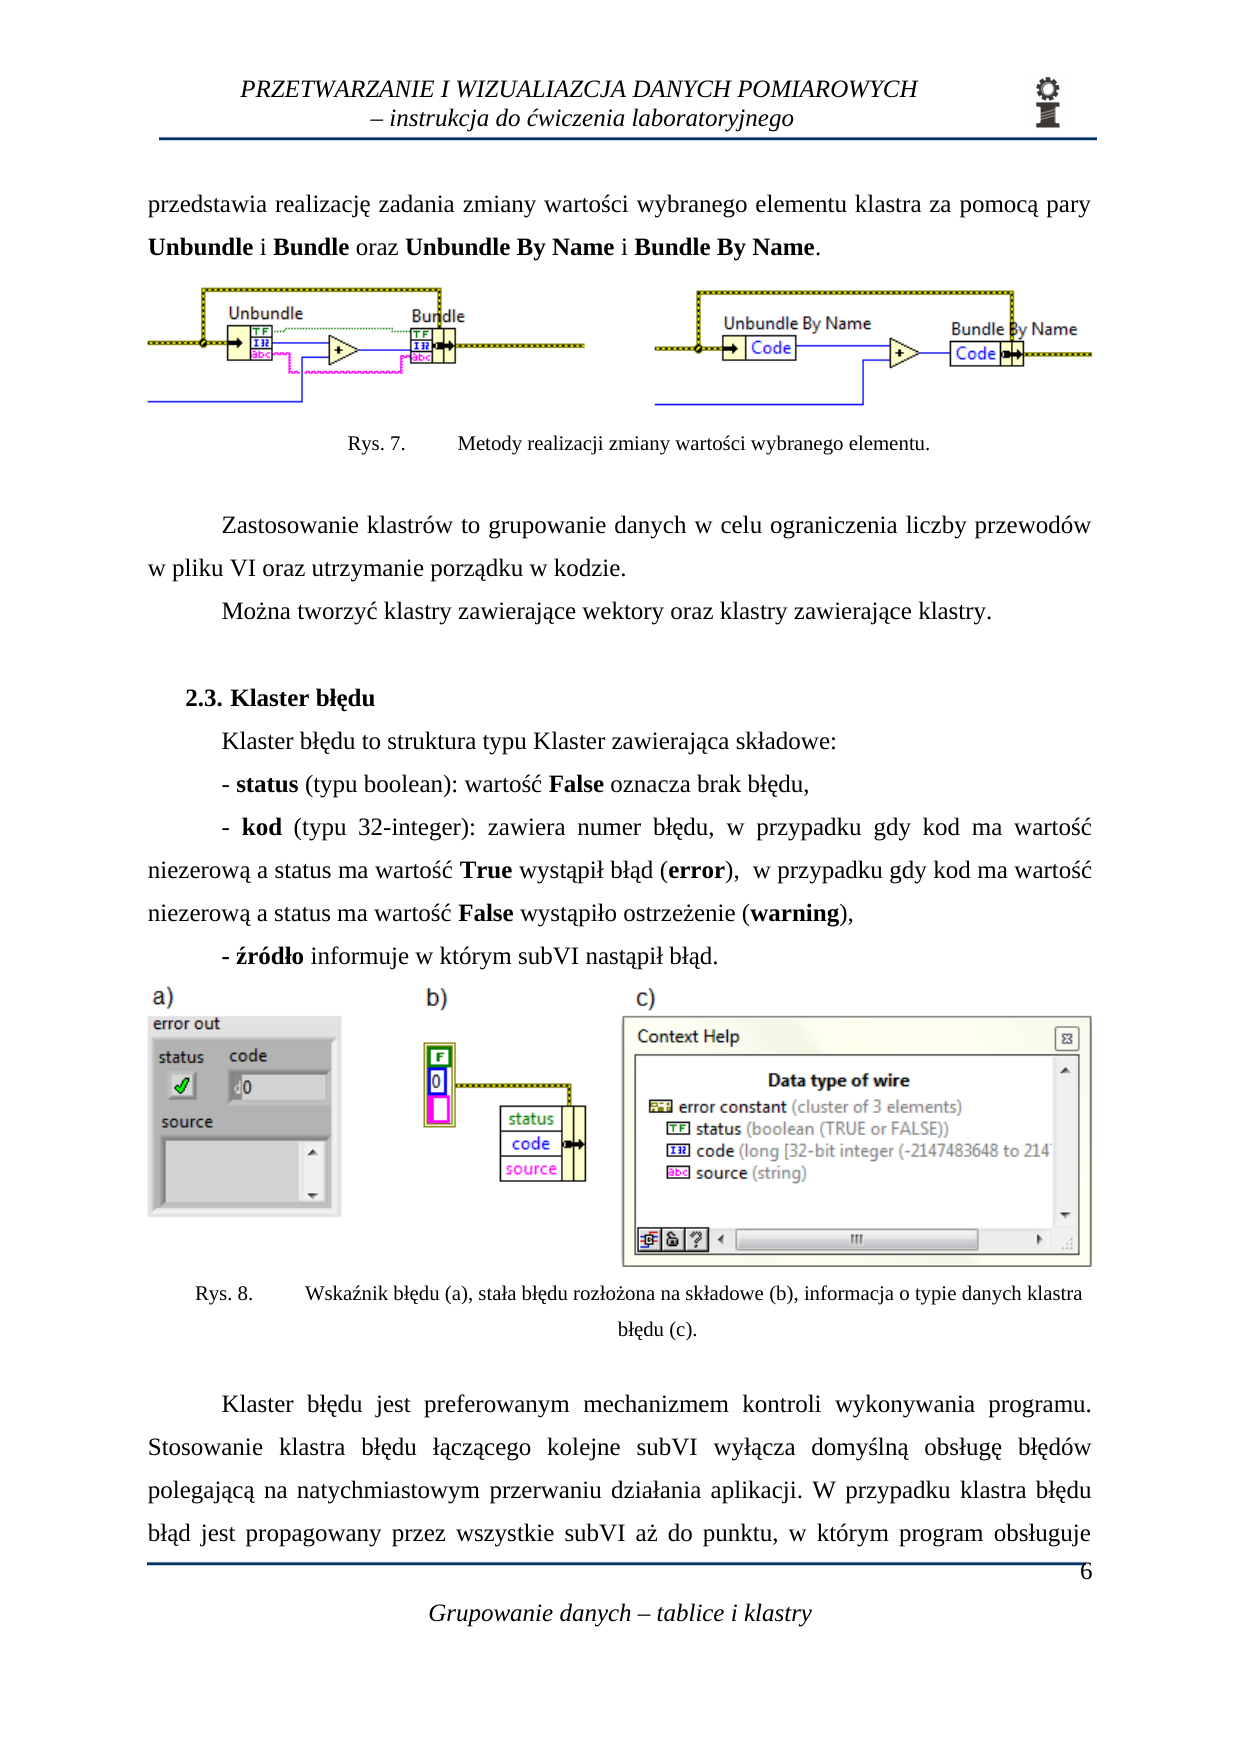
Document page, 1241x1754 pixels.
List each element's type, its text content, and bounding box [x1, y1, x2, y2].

text Można tworzyć klastry zawierające wektory oraz klastry zawierające klastry. [148, 596, 1092, 625]
list Wskaźnik błędu (a), stała błędu rozłożona na składowe (b), informacja o typie danych klastra błędu (c). [185, 1281, 1092, 1341]
text - źródło informuje w którym subVI nastąpił błąd. [148, 941, 1092, 970]
list Metody realizacji zmiany wartości wybranego elementu. [185, 431, 1092, 455]
picture [159, 131, 1097, 147]
text Zastosowanie klastrów to grupowanie danych w celu ograniczenia liczby przewodów w pliku VI oraz utrzymanie porządku w kodzie. [148, 510, 1092, 582]
text - kod (typu 32-integer): zawiera numer błędu, w przypadku gdy kod ma wartość niezerową a status ma wartość True wystąpił błąd (error), w przypadku gdy kod ma wartość niezerową a status ma wartość False wystąpiło ostrzeżenie (warning), [148, 812, 1092, 927]
picture [147, 984, 1093, 1267]
picture [147, 1556, 1086, 1572]
text - status (typu boolean): wartość False oznacza brak błędu, [148, 769, 1092, 798]
picture [147, 275, 1093, 417]
text Klaster błędu to struktura typu Klaster zawierająca składowe: [148, 726, 1092, 754]
